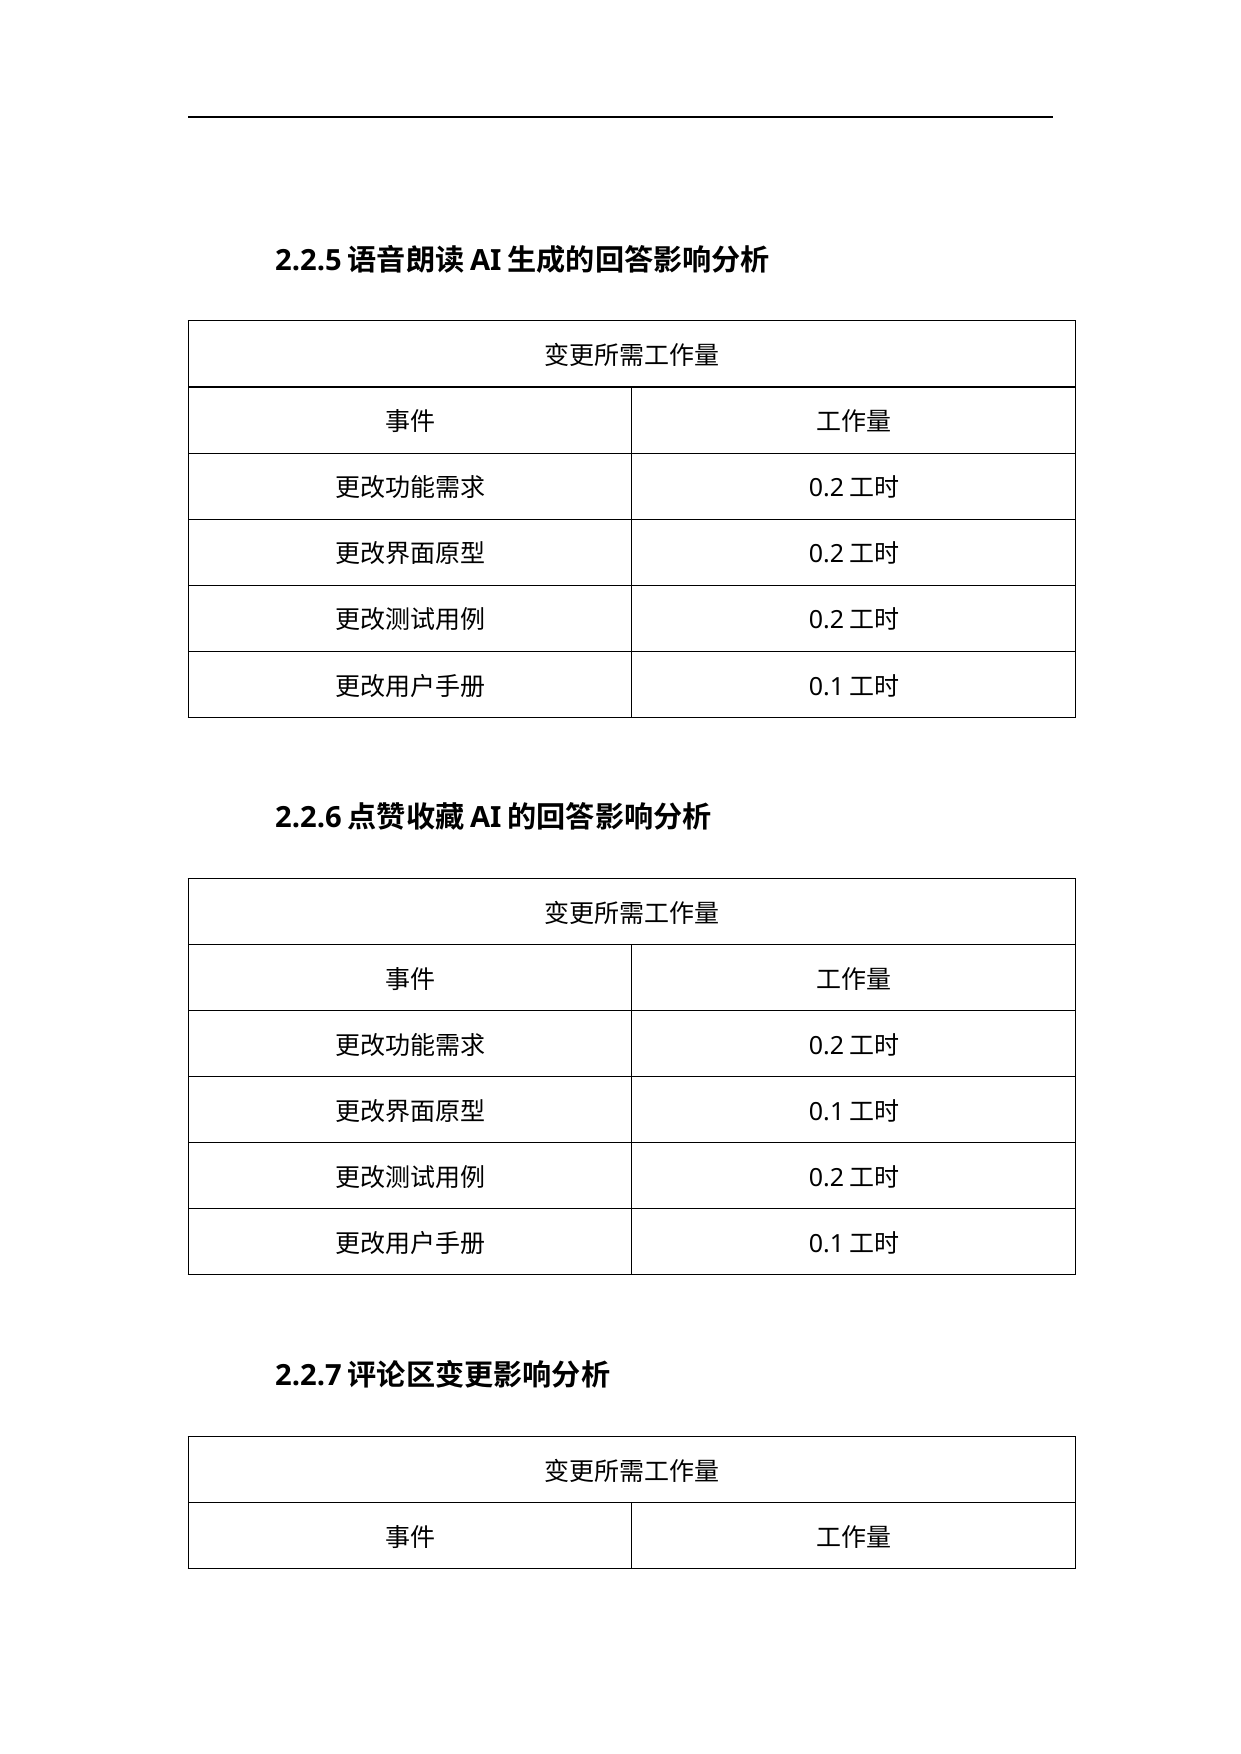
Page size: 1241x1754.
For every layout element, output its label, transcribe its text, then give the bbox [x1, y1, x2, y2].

table_cell 更改测试用例 [189, 1143, 631, 1208]
subtitle 2.2.6点赞收藏AI的回答影响分析 [231, 783, 1053, 848]
table_cell 0.2工时 [632, 520, 1075, 584]
table_cell 0.1工时 [632, 1077, 1075, 1142]
subtitle 2.2.5语音朗读AI生成的回答影响分析 [231, 225, 1053, 290]
table_cell 更改用户手册 [189, 652, 631, 717]
table_cell 更改界面原型 [189, 1077, 631, 1142]
table_cell 0.1工时 [632, 1209, 1075, 1274]
subtitle 2.2.7评论区变更影响分析 [231, 1340, 1053, 1405]
table_cell 0.2工时 [632, 454, 1075, 518]
table_cell 0.2工时 [632, 1011, 1075, 1076]
table_cell 更改功能需求 [189, 1011, 631, 1076]
table_cell 0.2工时 [632, 1143, 1075, 1208]
table_cell 更改功能需求 [189, 454, 631, 518]
table_header 变更所需工作量 [189, 879, 1075, 944]
table_cell 更改用户手册 [189, 1209, 631, 1274]
table_cell 更改界面原型 [189, 520, 631, 584]
table_header 变更所需工作量 [189, 321, 1075, 386]
table_cell 工作量 [632, 388, 1075, 452]
table_cell 事件 [189, 1503, 631, 1568]
table_cell 0.1工时 [632, 652, 1075, 717]
table_cell 事件 [189, 945, 631, 1010]
table_cell 工作量 [632, 1503, 1075, 1568]
table_cell 工作量 [632, 945, 1075, 1010]
table_cell 0.2工时 [632, 586, 1075, 651]
table_header 变更所需工作量 [189, 1437, 1075, 1502]
table_cell 事件 [189, 388, 631, 452]
table_cell 更改测试用例 [189, 586, 631, 651]
